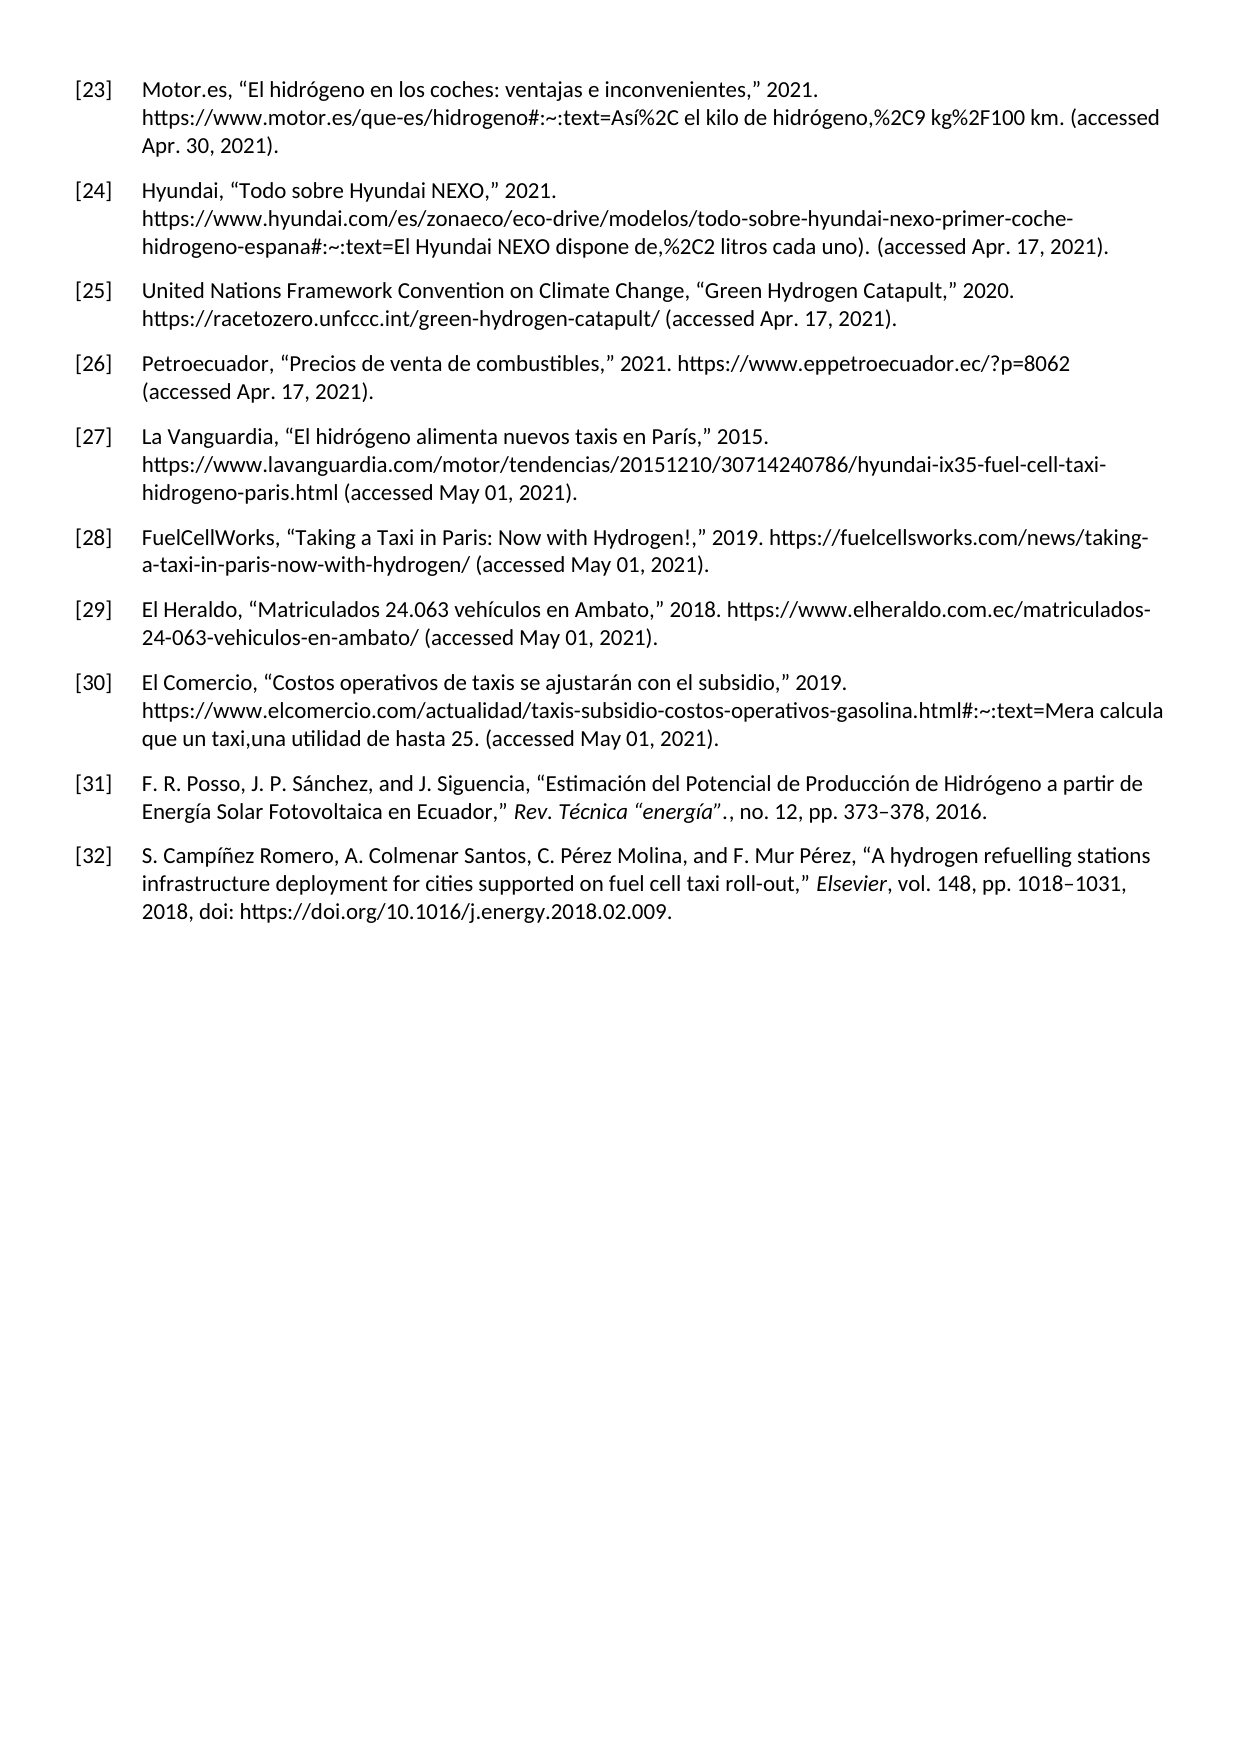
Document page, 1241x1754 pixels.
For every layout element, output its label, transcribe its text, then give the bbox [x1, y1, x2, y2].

text [30] El Comercio, “Costos operativos de taxis se ajustarán con el subsidio,” 2019. https://www.elcomercio.com/actualidad/taxis-subsidio-costos-operativos-gasolina.html#:~:text=Mera calcula que un taxi,una utilidad de hasta 25. (accessed May 01, 2021). [75, 668, 1165, 752]
text [24] Hyundai, “Todo sobre Hyundai NEXO,” 2021. https://www.hyundai.com/es/zonaeco/eco-drive/modelos/todo-sobre-hyundai-nexo-primer-coche-hidrogeno-espana#:~:text=El Hyundai NEXO dispone de,%2C2 litros cada uno). (accessed Apr. 17, 2021). [75, 176, 1165, 260]
text [27] La Vanguardia, “El hidrógeno alimenta nuevos taxis en París,” 2015. https://www.lavanguardia.com/motor/tendencias/20151210/30714240786/hyundai-ix35-fuel-cell-taxi-hidrogeno-paris.html (accessed May 01, 2021). [75, 422, 1165, 506]
text [32] S. Campíñez Romero, A. Colmenar Santos, C. Pérez Molina, and F. Mur Pérez, “A hydrogen refuelling stations infrastructure deployment for cities supported on fuel cell taxi roll-out,” Elsevier, vol. 148, pp. 1018–1031, 2018, doi: https://doi.org/10.1016/j.energy.2018.02.009. [75, 841, 1165, 926]
text [23] Motor.es, “El hidrógeno en los coches: ventajas e inconvenientes,” 2021. https://www.motor.es/que-es/hidrogeno#:~:text=Así%2C el kilo de hidrógeno,%2C9 kg%2F100 km. (accessed Apr. 30, 2021). [75, 75, 1165, 159]
text [28] FuelCellWorks, “Taking a Taxi in Paris: Now with Hydrogen!,” 2019. https://fuelcellsworks.com/news/taking-a-taxi-in-paris-now-with-hydrogen/ (accessed May 01, 2021). [75, 523, 1165, 579]
text [25] United Nations Framework Convention on Climate Change, “Green Hydrogen Catapult,” 2020. https://racetozero.unfccc.int/green-hydrogen-catapult/ (accessed Apr. 17, 2021). [75, 276, 1165, 332]
text [26] Petroecuador, “Precios de venta de combustibles,” 2021. https://www.eppetroecuador.ec/?p=8062 (accessed Apr. 17, 2021). [75, 349, 1165, 405]
text [31] F. R. Posso, J. P. Sánchez, and J. Siguencia, “Estimación del Potencial de Producción de Hidrógeno a partir de Energía Solar Fotovoltaica en Ecuador,” Rev. Técnica “energía”., no. 12, pp. 373–378, 2016. [75, 769, 1165, 825]
text [29] El Heraldo, “Matriculados 24.063 vehículos en Ambato,” 2018. https://www.elheraldo.com.ec/matriculados-24-063-vehiculos-en-ambato/ (accessed May 01, 2021). [75, 595, 1165, 651]
